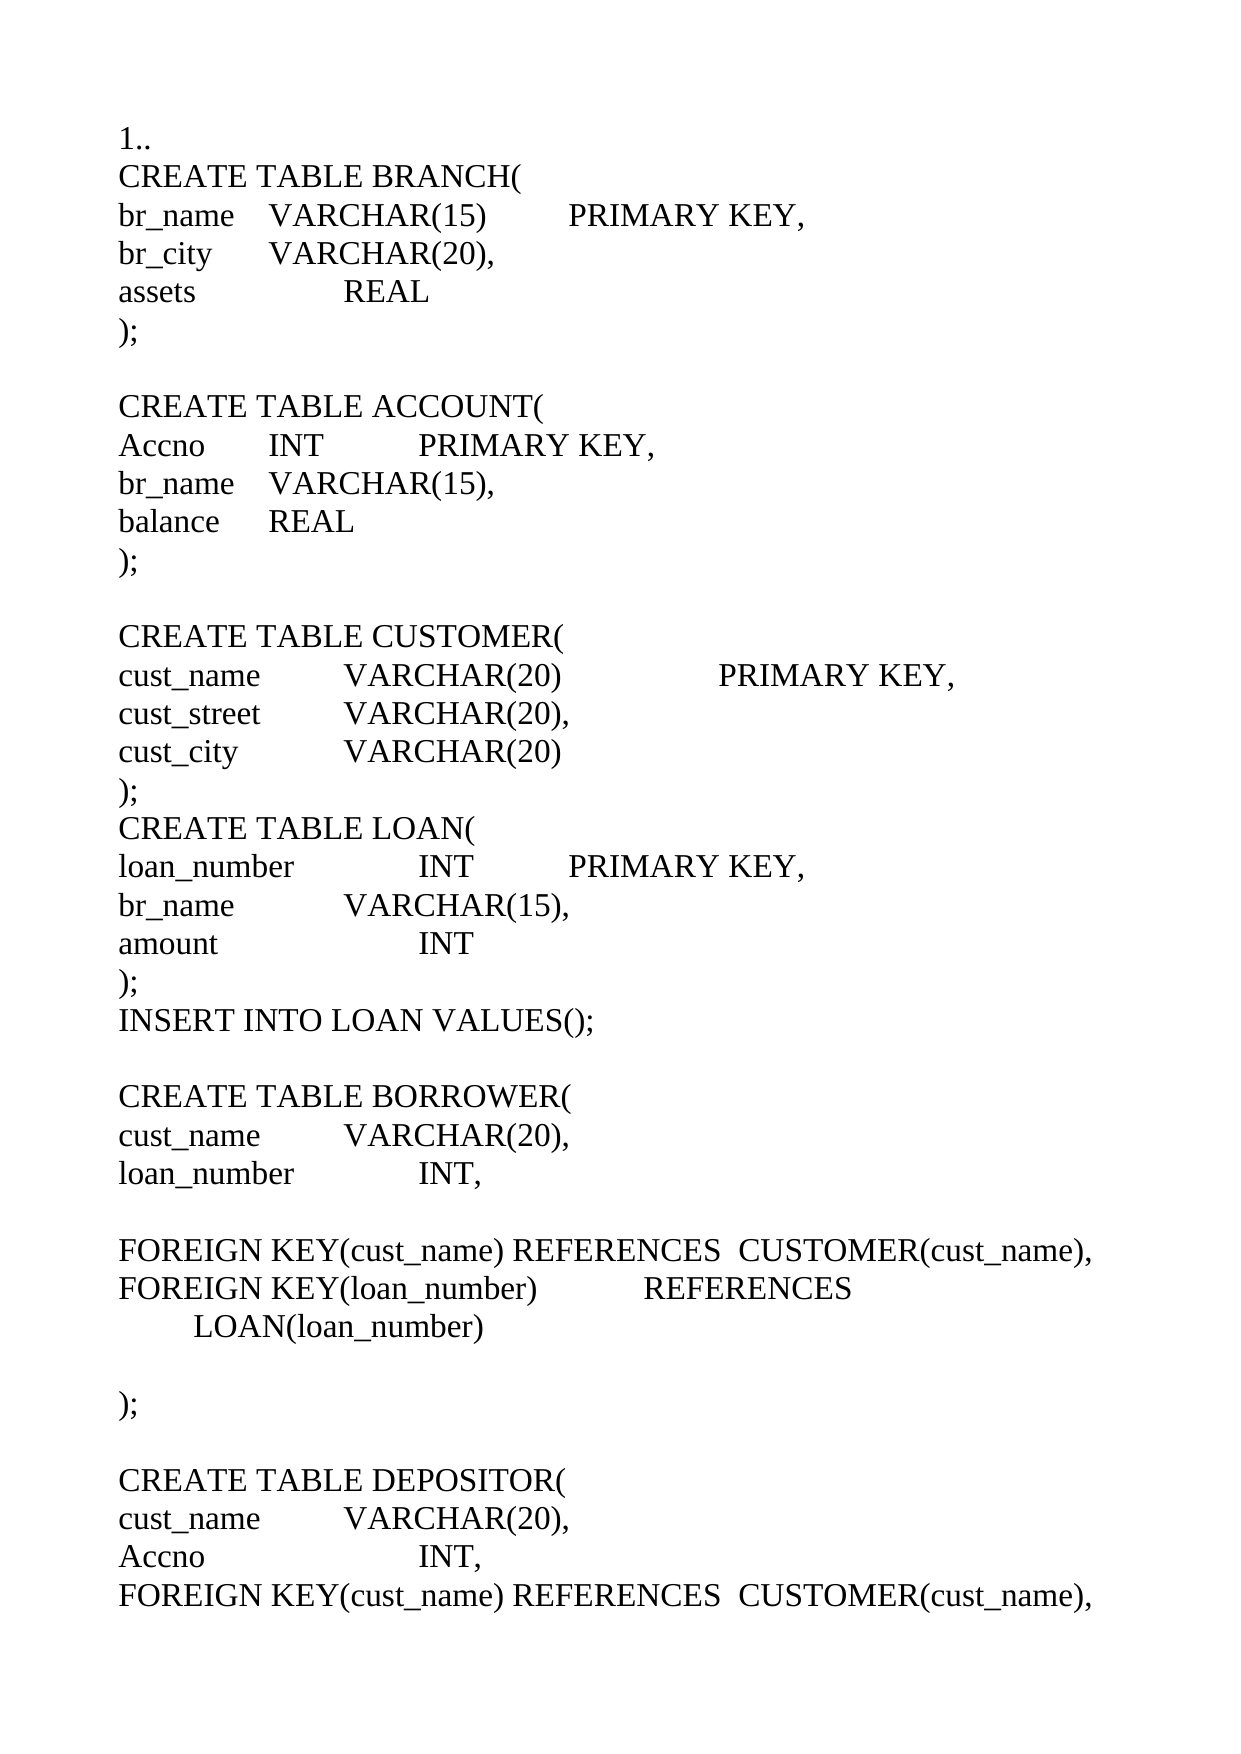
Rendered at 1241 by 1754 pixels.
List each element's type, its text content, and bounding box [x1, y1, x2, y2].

text 1.. [118, 118, 1122, 156]
text ); [118, 770, 1122, 808]
text balance REAL [118, 501, 1122, 540]
text FOREIGN KEY(cust_name) REFERENCES CUSTOMER(cust_name), [118, 1575, 1122, 1613]
text Accno INT, [118, 1536, 1122, 1575]
text CREATE TABLE BORROWER( [118, 1076, 1122, 1115]
text br_name VARCHAR(15), [118, 463, 1122, 501]
text INSERT INTO LOAN VALUES(); [118, 1000, 1122, 1038]
text FOREIGN KEY(loan_number) REFERENCES LOAN(loan_number) [118, 1268, 1122, 1345]
text CREATE TABLE BRANCH( [118, 156, 1122, 195]
text CREATE TABLE ACCOUNT( [118, 386, 1122, 425]
text Accno INT PRIMARY KEY, [118, 425, 1122, 463]
text CREATE TABLE CUSTOMER( [118, 616, 1122, 655]
text assets REAL [118, 271, 1122, 310]
text ); [118, 540, 1122, 578]
text br_name VARCHAR(15), [118, 885, 1122, 923]
text ); [118, 1383, 1122, 1421]
text ); [118, 961, 1122, 1000]
text loan_number INT PRIMARY KEY, [118, 846, 1122, 885]
text CREATE TABLE LOAN( [118, 808, 1122, 846]
text br_name VARCHAR(15) PRIMARY KEY, [118, 195, 1122, 233]
text FOREIGN KEY(cust_name) REFERENCES CUSTOMER(cust_name), [118, 1230, 1122, 1268]
text ); [118, 310, 1122, 348]
text br_city VARCHAR(20), [118, 233, 1122, 271]
text cust_name VARCHAR(20) PRIMARY KEY, [118, 655, 1122, 693]
text amount INT [118, 923, 1122, 961]
text cust_name VARCHAR(20), [118, 1115, 1122, 1153]
text loan_number INT, [118, 1153, 1122, 1191]
text cust_city VARCHAR(20) [118, 731, 1122, 770]
text CREATE TABLE DEPOSITOR( [118, 1460, 1122, 1498]
text cust_name VARCHAR(20), [118, 1498, 1122, 1536]
text cust_street VARCHAR(20), [118, 693, 1122, 731]
